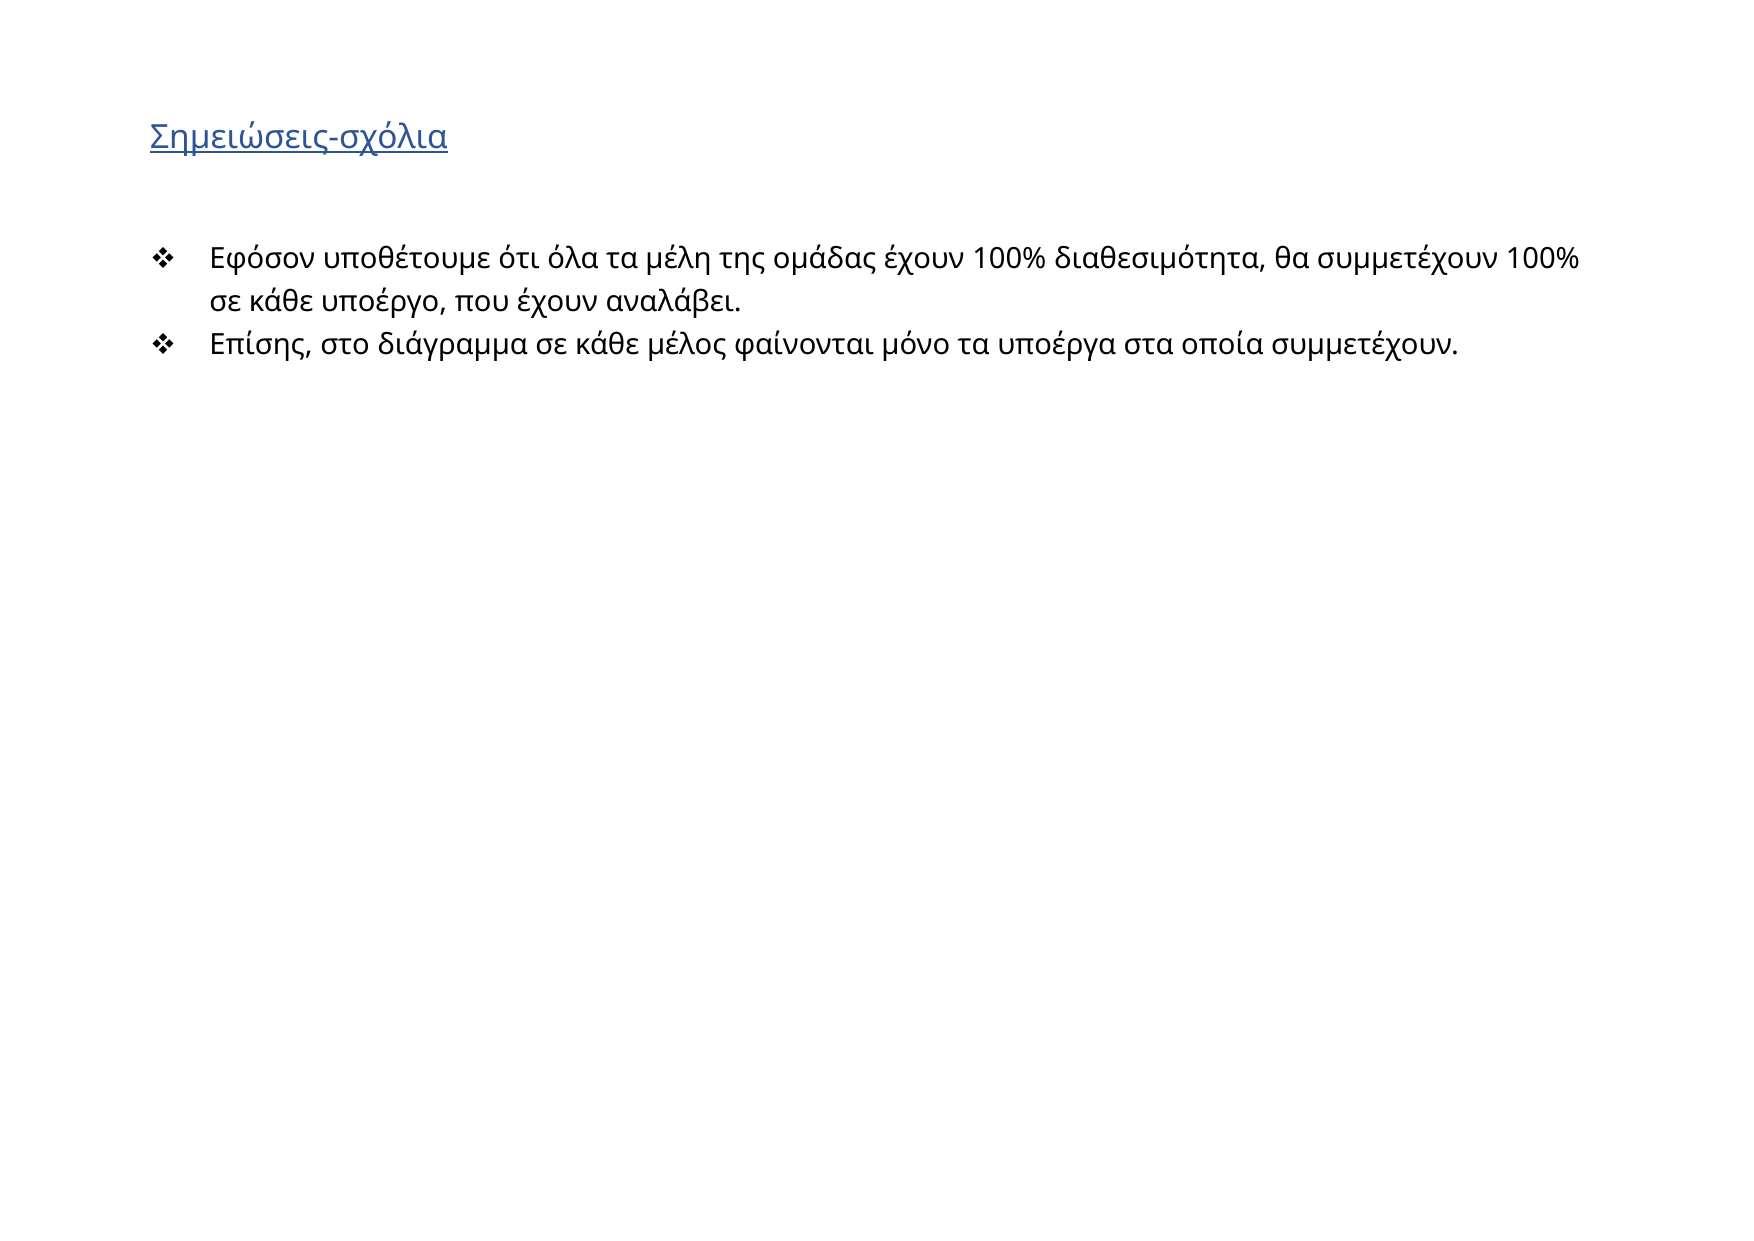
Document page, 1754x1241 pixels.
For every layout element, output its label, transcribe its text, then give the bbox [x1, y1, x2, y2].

list Εφόσον υποθέτουμε ότι όλα τα μέλη της ομάδας έχουν 100% διαθεσιμότητα, θα συμμετέχουν 100% σε κάθε υποέργο, που έχουν αναλάβει. [150, 238, 1604, 320]
list Επίσης, στο διάγραμμα σε κάθε μέλος φαίνονται μόνο τα υποέργα στα οποία συμμετέχουν. [150, 323, 1604, 363]
text Σημειώσεις-σχόλια [150, 112, 1604, 158]
